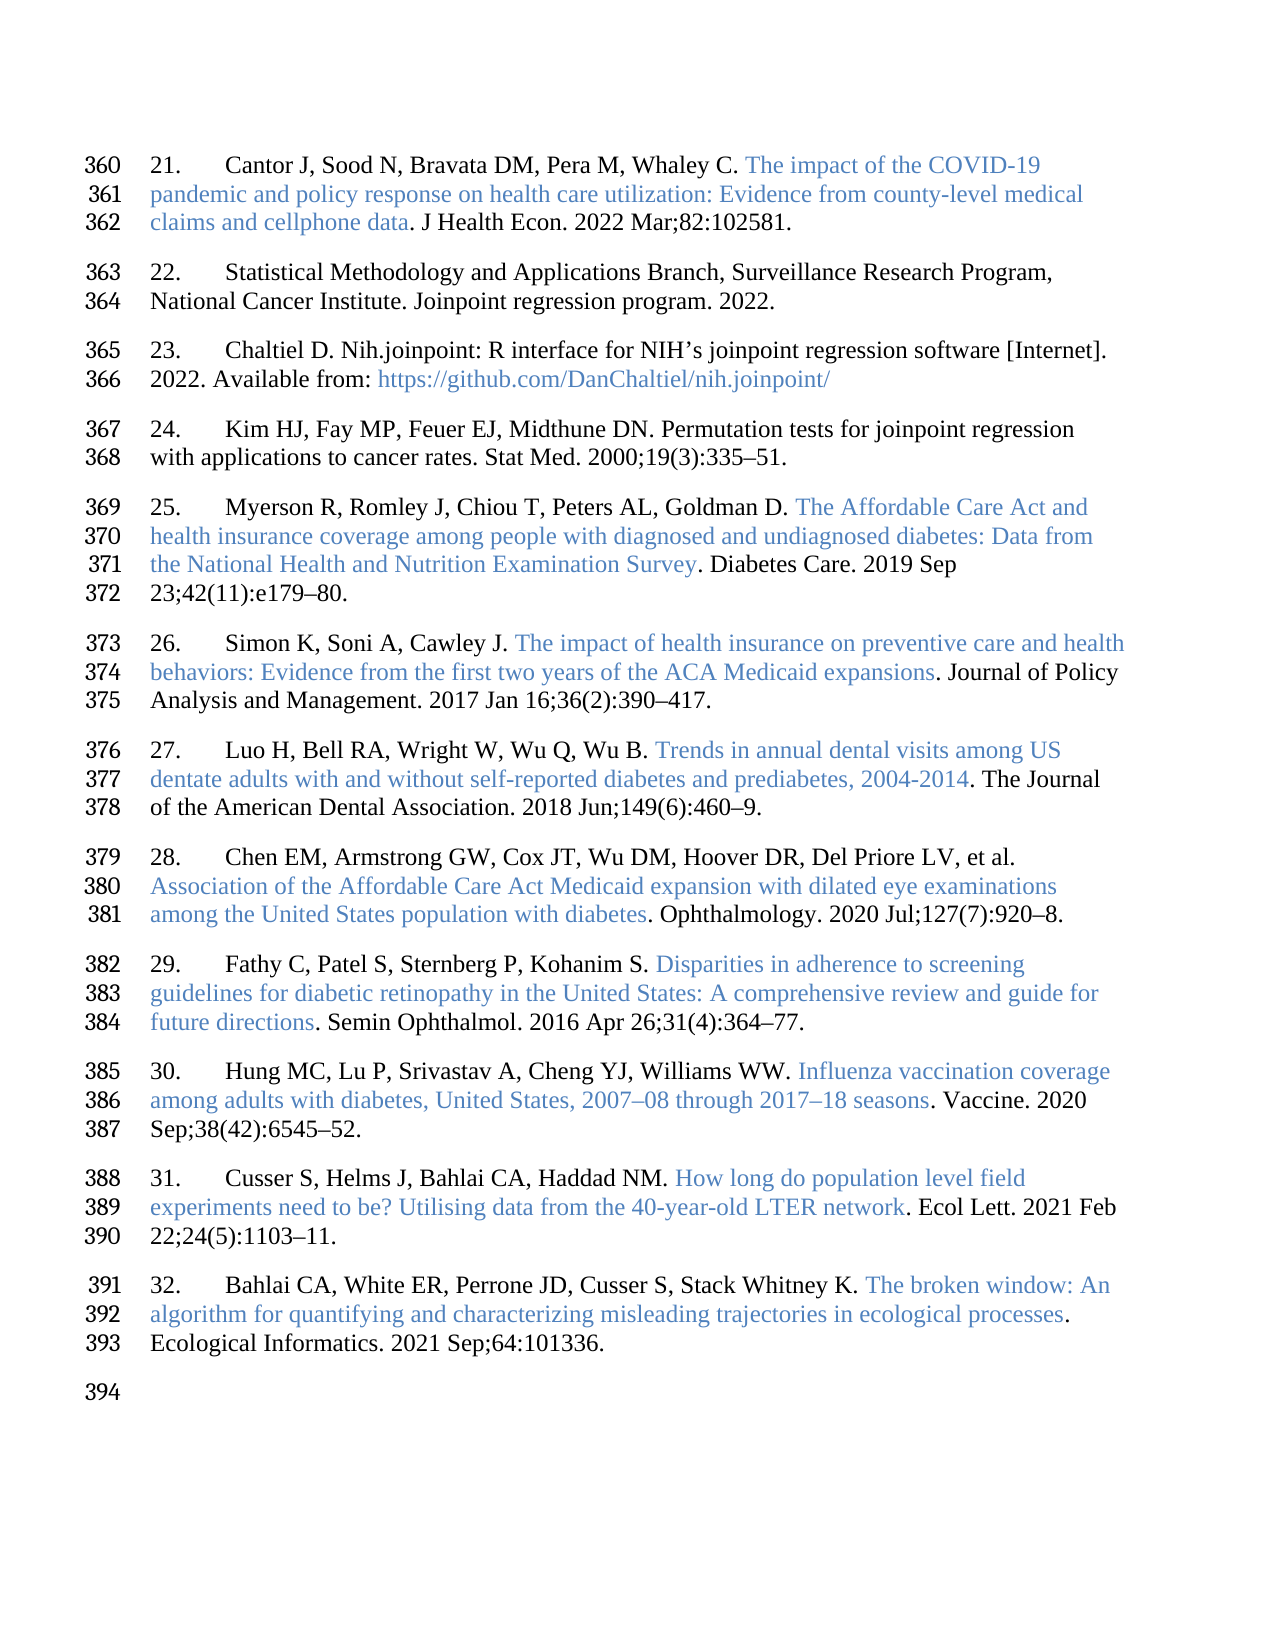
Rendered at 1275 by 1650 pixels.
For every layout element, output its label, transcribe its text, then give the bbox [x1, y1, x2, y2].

text 26. Simon K, Soni A, Cawley J. The impact of health insurance on preventive care and health behaviors: Evidence from the first two years of the ACA Medicaid expansions. Journal of Policy Analysis and Management. 2017 Jan 16;36(2):390–417. [150, 628, 1125, 714]
text 25. Myerson R, Romley J, Chiou T, Peters AL, Goldman D. The Affordable Care Act and health insurance coverage among people with diagnosed and undiagnosed diabetes: Data from the National Health and Nutrition Examination Survey. Diabetes Care. 2019 Sep 23;42(11):e179–80. [150, 492, 1125, 607]
text 30. Hung MC, Lu P, Srivastav A, Cheng YJ, Williams WW. Influenza vaccination coverage among adults with diabetes, United States, 2007–08 through 2017–18 seasons. Vaccine. 2020 Sep;38(42):6545–52. [150, 1056, 1125, 1142]
text 22. Statistical Methodology and Applications Branch, Surveillance Research Program, National Cancer Institute. Joinpoint regression program. 2022. [150, 257, 1125, 314]
text 32. Bahlai CA, White ER, Perrone JD, Cusser S, Stack Whitney K. The broken window: An algorithm for quantifying and characterizing misleading trajectories in ecological processes. Ecological Informatics. 2021 Sep;64:101336. [150, 1270, 1125, 1357]
text 29. Fathy C, Patel S, Sternberg P, Kohanim S. Disparities in adherence to screening guidelines for diabetic retinopathy in the United States: A comprehensive review and guide for future directions. Semin Ophthalmol. 2016 Apr 26;31(4):364–77. [150, 949, 1125, 1035]
text 23. Chaltiel D. Nih.joinpoint: R interface for NIH’s joinpoint regression software [Internet]. 2022. Available from: https://github.com/DanChaltiel/nih.joinpoint/ [150, 335, 1125, 393]
text 21. Cantor J, Sood N, Bravata DM, Pera M, Whaley C. The impact of the COVID-19 pandemic and policy response on health care utilization: Evidence from county-level medical claims and cellphone data. J Health Econ. 2022 Mar;82:102581. [150, 150, 1125, 236]
text 27. Luo H, Bell RA, Wright W, Wu Q, Wu B. Trends in annual dental visits among US dentate adults with and without self-reported diabetes and prediabetes, 2004-2014. The Journal of the American Dental Association. 2018 Jun;149(6):460–9. [150, 735, 1125, 821]
text 28. Chen EM, Armstrong GW, Cox JT, Wu DM, Hoover DR, Del Priore LV, et al. Association of the Affordable Care Act Medicaid expansion with dilated eye examinations among the United States population with diabetes. Ophthalmology. 2020 Jul;127(7):920–8. [150, 842, 1125, 928]
text 24. Kim HJ, Fay MP, Feuer EJ, Midthune DN. Permutation tests for joinpoint regression with applications to cancer rates. Stat Med. 2000;19(3):335–51. [150, 414, 1125, 471]
text 31. Cusser S, Helms J, Bahlai CA, Haddad NM. How long do population level field experiments need to be? Utilising data from the 40-year-old LTER network. Ecol Lett. 2021 Feb 22;24(5):1103–11. [150, 1163, 1125, 1249]
